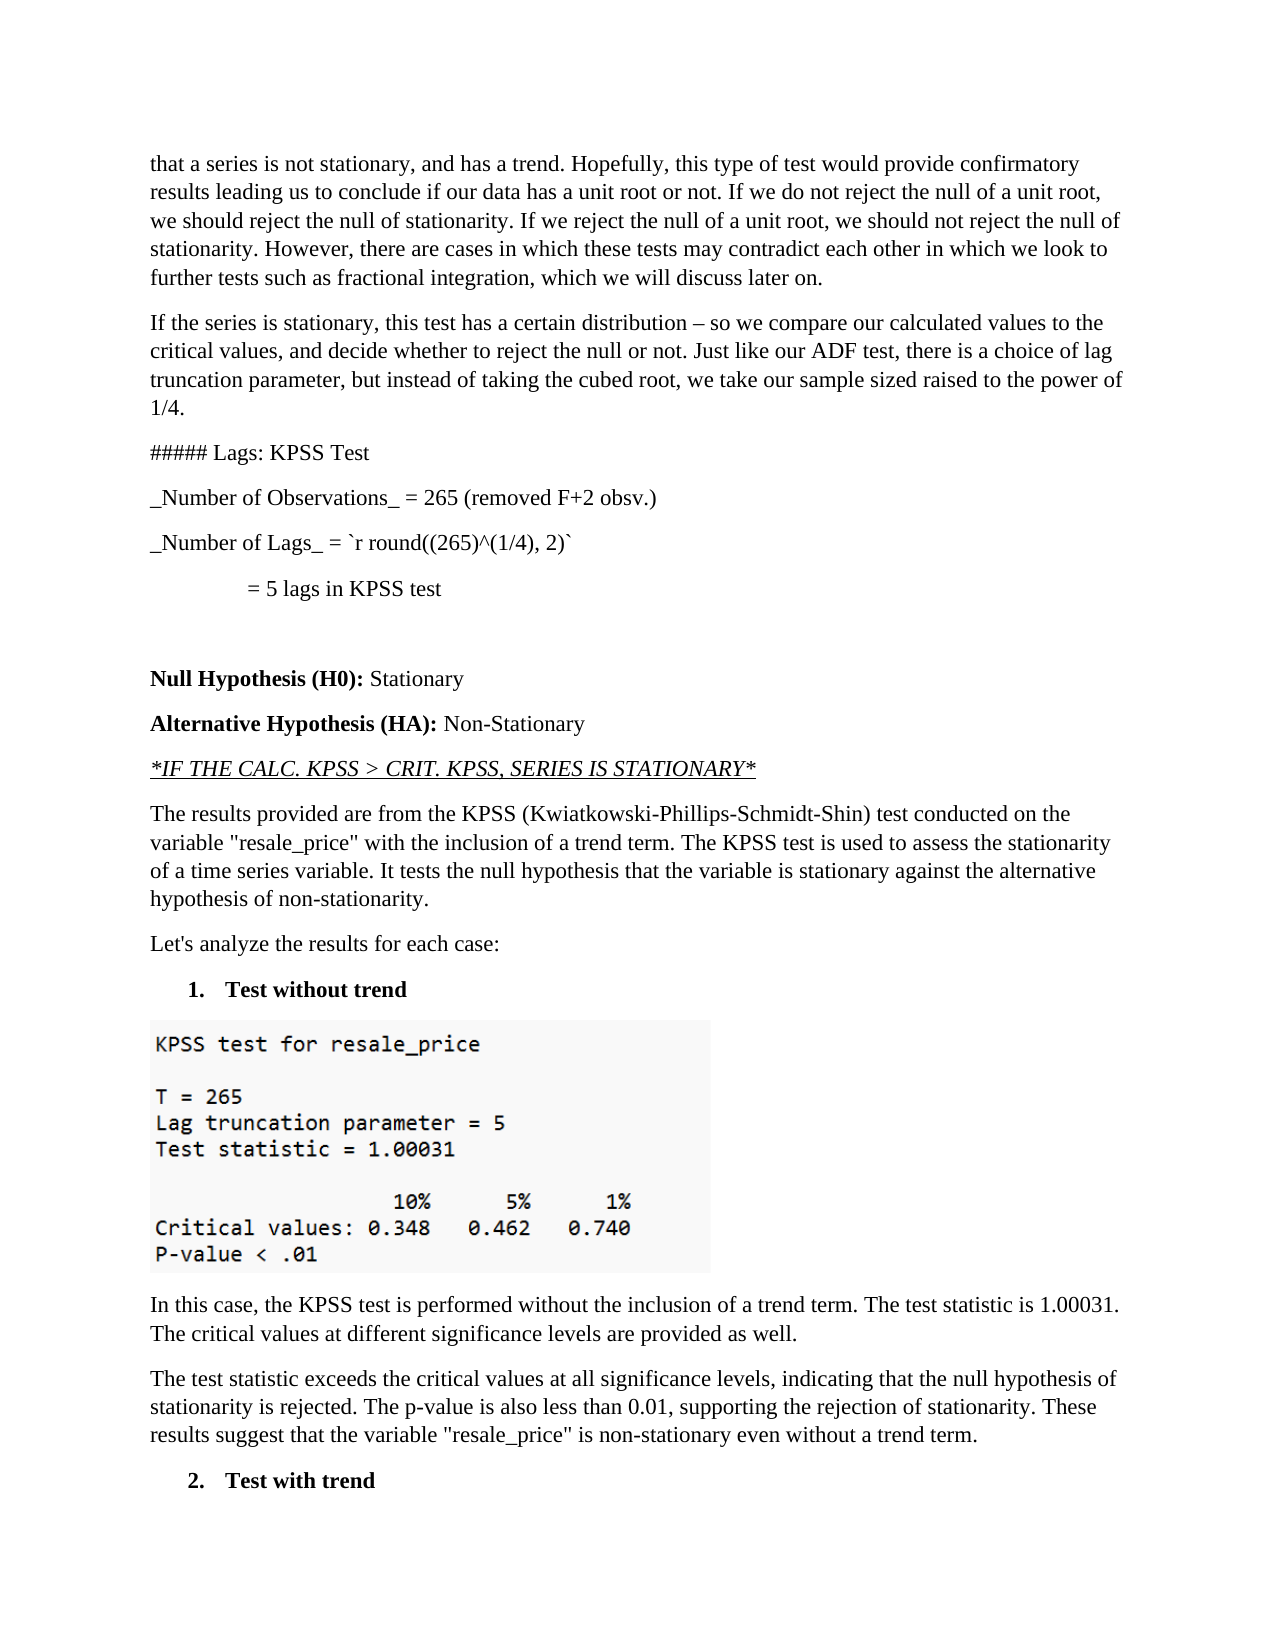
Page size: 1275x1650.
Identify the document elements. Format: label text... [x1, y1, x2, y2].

text Alternative Hypothesis (HA): Non-Stationary [150, 710, 1125, 736]
text In this case, the KPSS test is performed without the inclusion of a trend term. The test statistic is 1.00031. The critical values at different significance levels are provided as well. [150, 1291, 1125, 1346]
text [150, 150, 1125, 290]
list Test without trend [187, 976, 1125, 1002]
text _Number of Observations_ = 265 (removed F+2 obsv.) [150, 484, 1125, 511]
text _Number of Lags_ = `r round((265)^(1/4), 2)` [150, 529, 1125, 556]
list Test with trend [187, 1467, 1125, 1493]
text The results provided are from the KPSS (Kwiatkowski-Phillips-Schmidt-Shin) test conducted on the variable "resale_price" with the inclusion of a trend term. The KPSS test is used to assess the stationarity of a time series variable. It tests the null hypothesis that the variable is stationary against the alternative hypothesis of non-stationarity. [150, 800, 1125, 912]
picture [150, 1020, 711, 1273]
text Let's analyze the results for each case: [150, 931, 1125, 957]
text *IF THE CALC. KPSS > CRIT. KPSS, SERIES IS STATIONARY* [150, 755, 1125, 781]
text If the series is stationary, this test has a certain distribution – so we compare our calculated values to the critical values, and decide whether to reject the null or not. Just like our ADF test, there is a choice of lag truncation parameter, but instead of taking the cubed root, we take our sample sized raised to the power of 1/4. [150, 309, 1125, 421]
text Null Hypothesis (H0): Stationary [150, 665, 1125, 691]
text ##### Lags: KPSS Test [150, 439, 1125, 466]
text = 5 lags in KPSS test [150, 574, 1125, 601]
text The test statistic exceeds the critical values at all significance levels, indicating that the null hypothesis of stationarity is rejected. The p-value is also less than 0.01, supporting the rejection of stationarity. These results suggest that the variable "resale_price" is non-stationary even without a trend term. [150, 1365, 1125, 1448]
